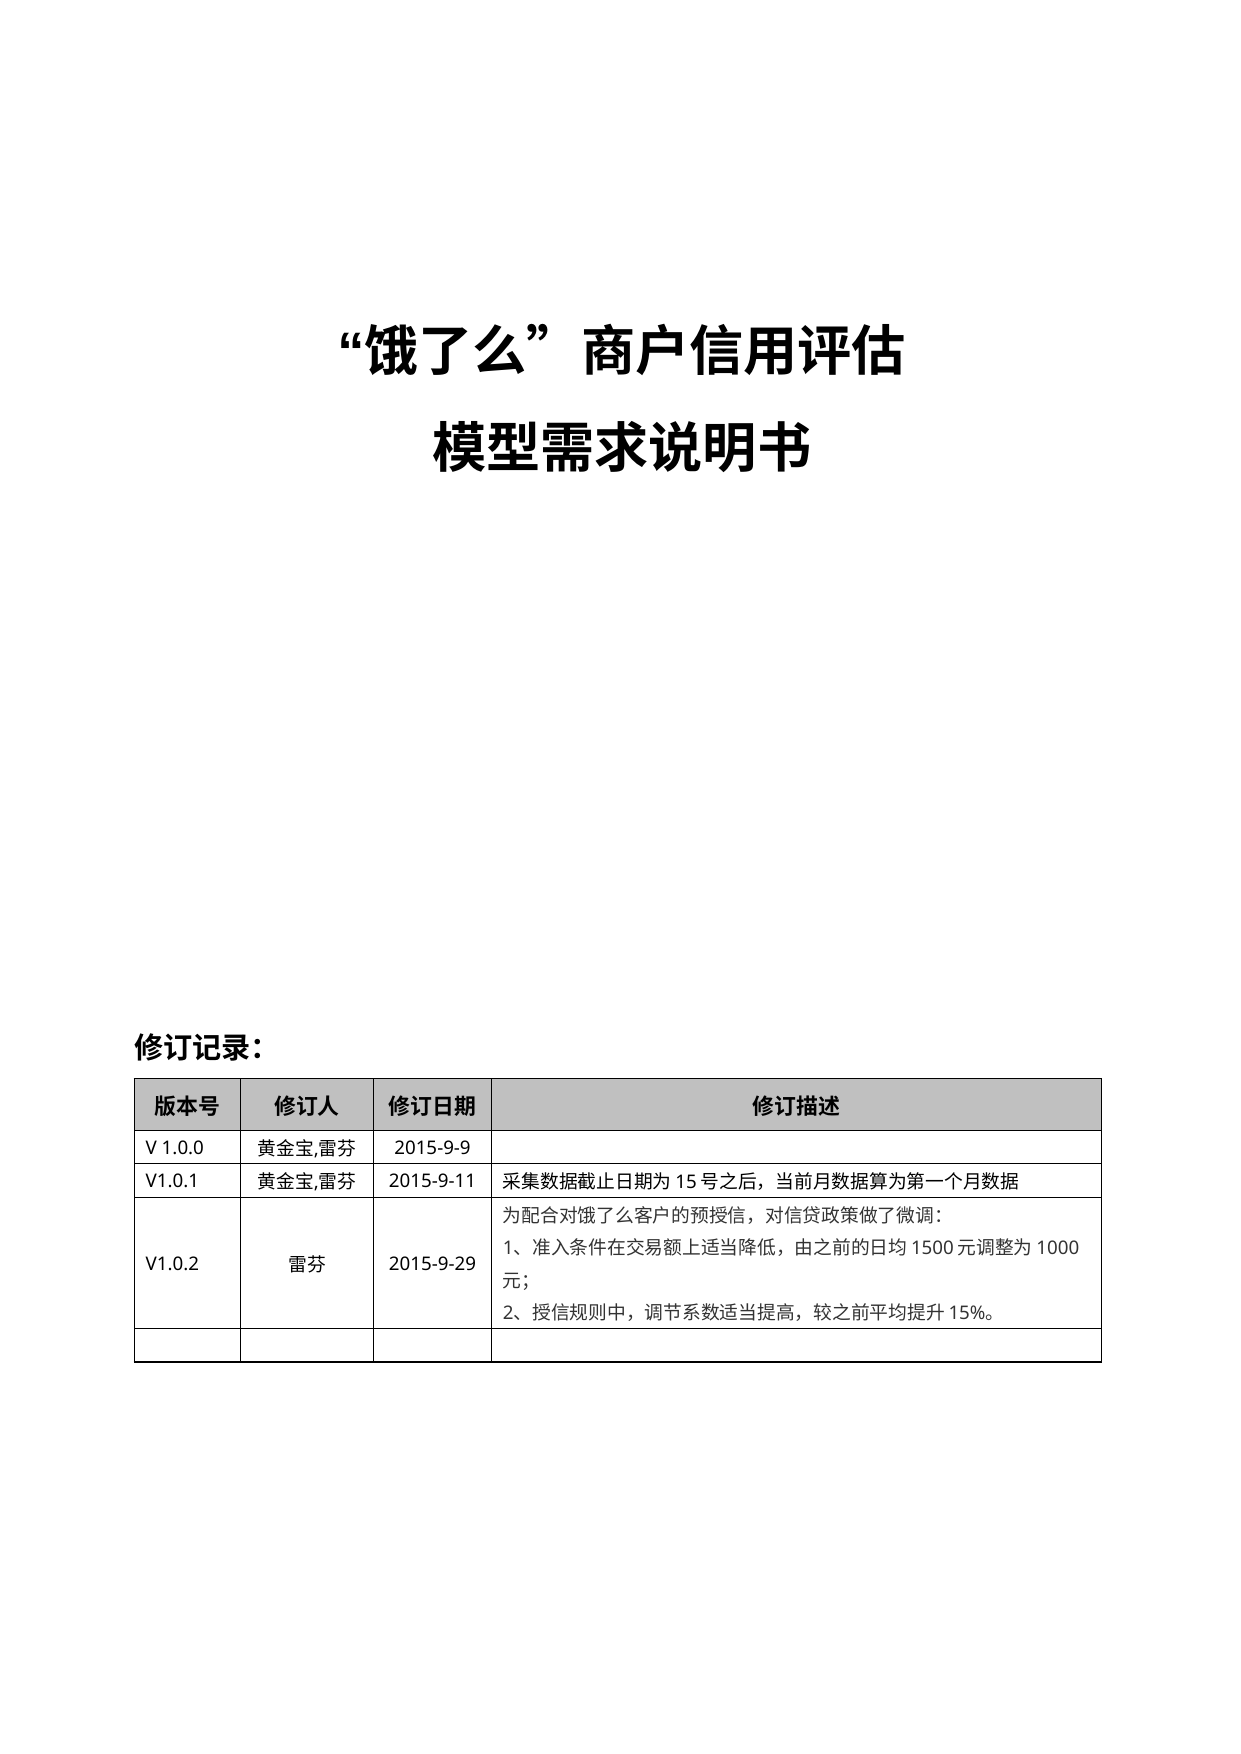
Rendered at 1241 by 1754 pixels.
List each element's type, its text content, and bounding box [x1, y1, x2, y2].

text 修订记录： [134, 1013, 1109, 1078]
table_cell 2015-9-9 [374, 1131, 491, 1163]
table_cell 采集数据截止日期为15号之后，当前月数据算为第一个月数据 [492, 1164, 1101, 1197]
table_cell [374, 1329, 491, 1361]
table_cell 黄金宝,雷芬 [241, 1131, 373, 1163]
table_cell 2015-9-11 [374, 1164, 491, 1197]
table_cell 雷芬 [241, 1198, 373, 1328]
table_cell [135, 1329, 240, 1361]
table_header 修订描述 [492, 1079, 1101, 1130]
table_cell 2015-9-29 [374, 1198, 491, 1328]
table_header 版本号 [135, 1079, 240, 1130]
table_cell [241, 1329, 373, 1361]
text 模型需求说明书 [134, 396, 1109, 493]
table_cell V1.0.1 [135, 1164, 240, 1197]
table_cell 为配合对饿了么客户的预授信，对信贷政策做了微调： 1、准入条件在交易额上适当降低，由之前的日均1500元调整为1000元； 2、授信规则中，调节系数适当提高，较之前平均提升15%。 [492, 1198, 1101, 1328]
table_header 修订日期 [374, 1079, 491, 1130]
table_header 修订人 [241, 1079, 373, 1130]
table_cell [492, 1131, 1101, 1163]
table_cell 黄金宝,雷芬 [241, 1164, 373, 1197]
table_cell V1.0.2 [135, 1198, 240, 1328]
table_cell V 1.0.0 [135, 1131, 240, 1163]
table_cell [492, 1329, 1101, 1361]
text “饿了么”商户信用评估 [134, 298, 1109, 396]
